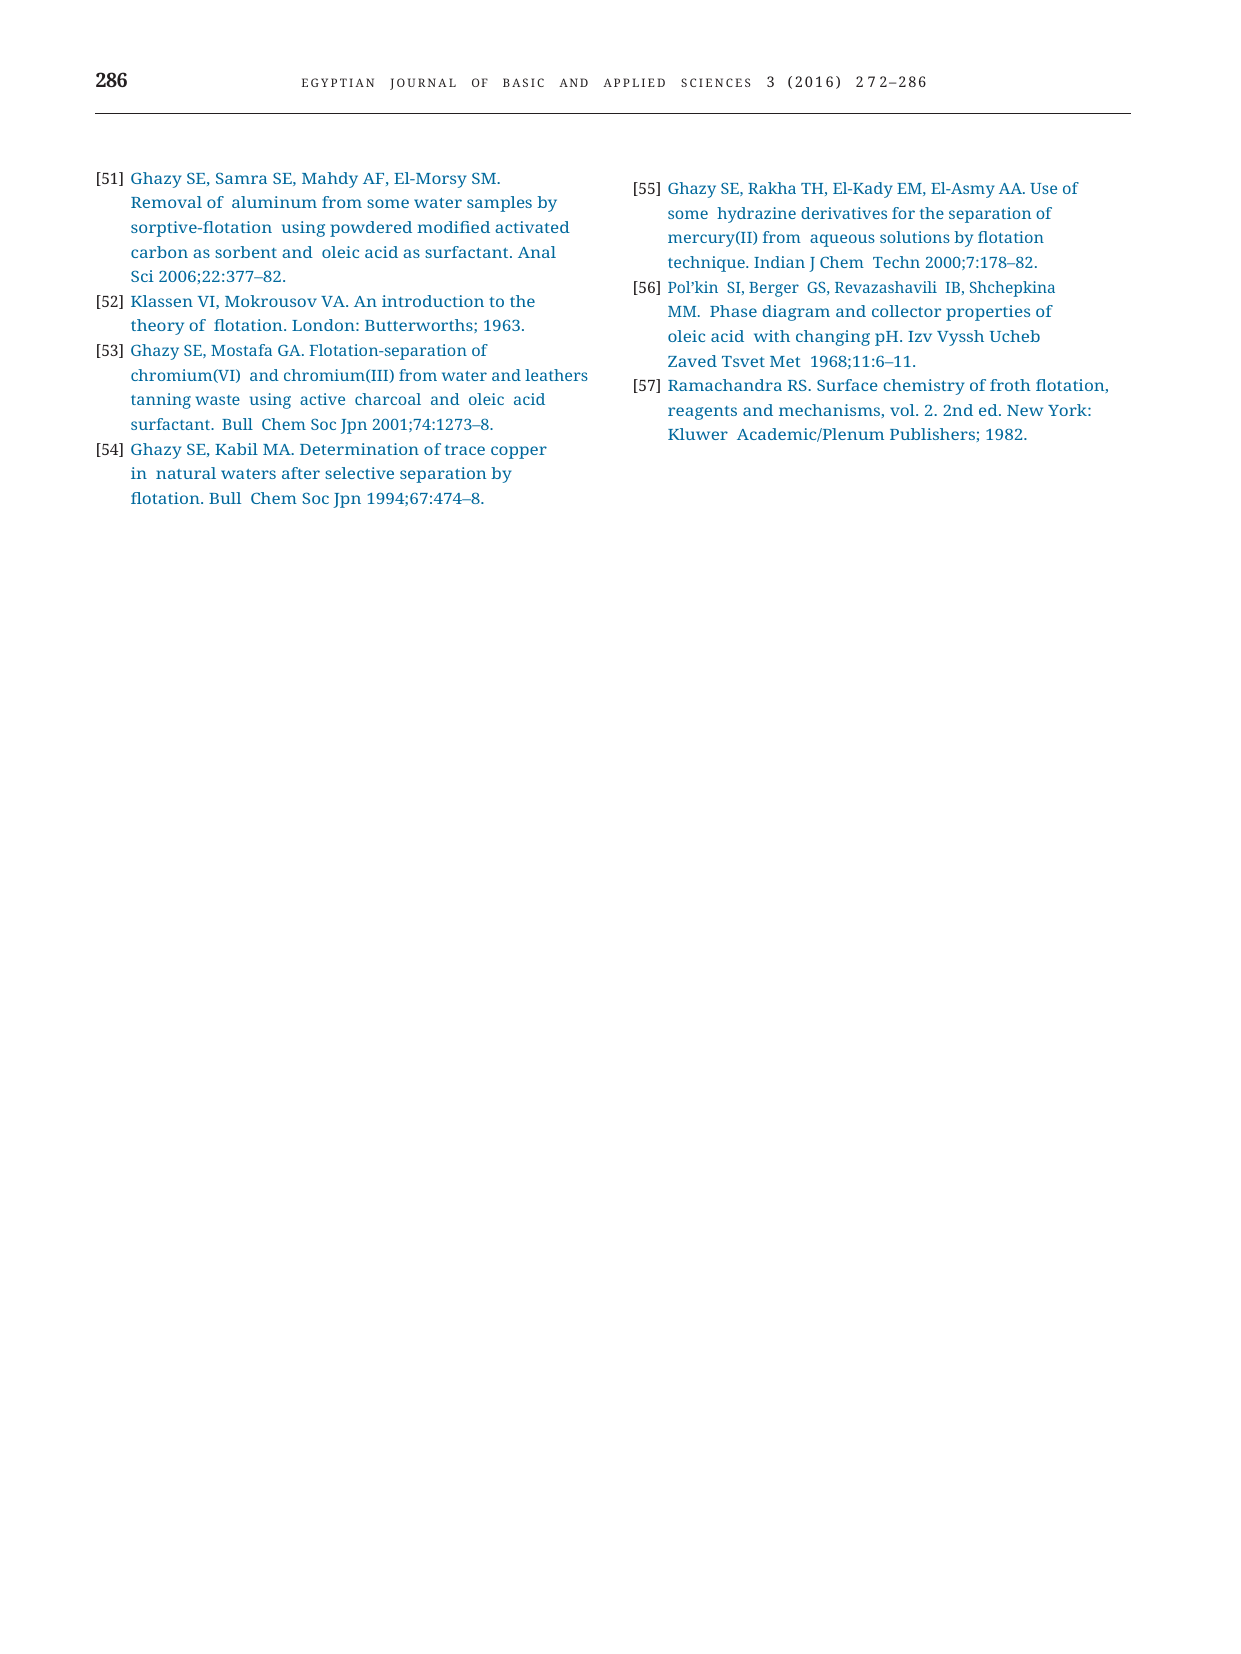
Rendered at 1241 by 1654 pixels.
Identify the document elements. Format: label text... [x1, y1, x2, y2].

picture [502, 248, 508, 256]
picture [986, 429, 991, 437]
picture [519, 249, 525, 256]
picture [167, 494, 173, 502]
picture [773, 332, 779, 340]
picture [911, 233, 916, 243]
list Ghazy SE, Rakha TH, El-Kady EM, El-Asmy AA. Use of some hydrazine derivatives for the separation of mercury(II) from aqueous solutions by flotation technique. Indian J Chem Techn 2000;7:178–82. [632, 178, 1123, 273]
picture [422, 421, 429, 427]
picture [817, 428, 822, 442]
picture [1000, 184, 1005, 192]
picture [894, 281, 900, 291]
list Ramachandra RS. Surface chemistry of froth flotation, reagents and mechanisms, vol. 2. 2nd ed. New York: Kluwer Academic/Plenum Publishers; 1982. [632, 375, 1121, 445]
picture [813, 185, 822, 192]
picture [1056, 381, 1062, 389]
picture [1072, 381, 1078, 389]
picture [364, 175, 370, 182]
picture [464, 371, 469, 381]
picture [894, 356, 899, 364]
picture [738, 431, 744, 438]
picture [804, 183, 811, 192]
list Ghazy SE, Kabil MA. Determination of trace copper in natural waters after selective separation by flotation. Bull Chem Soc Jpn 1994;67:474–8. [95, 438, 567, 509]
picture [784, 284, 791, 290]
picture [355, 298, 361, 305]
picture [386, 445, 392, 453]
list Klassen VI, Mokrousov VA. An introduction to the theory of flotation. London: Butterworths; 1963. [95, 291, 582, 336]
picture [913, 307, 923, 315]
picture [449, 321, 454, 329]
picture [360, 469, 370, 477]
picture [400, 419, 405, 427]
list Pol’kin SI, Berger GS, Revazashavili IB, Shchepkina MM. Phase diagram and collector properties of oleic acid with changing pH. Izv Vyssh Ucheb Zaved Tsvet Met 1968;11:6–11. [632, 277, 1087, 372]
picture [1000, 209, 1005, 219]
list Ghazy SE, Mostafa GA. Flotation-separation of chromium(VI) and chromium(III) from water and leathers tanning waste using active charcoal and oleic acid surfactant. Bull Chem Soc Jpn 2001;74:1273–8. [95, 340, 591, 435]
picture [334, 298, 340, 305]
list Ghazy SE, Samra SE, Mahdy AF, El-Morsy SM. Removal of aluminum from some water samples by sorptive-flotation using powdered modified activated carbon as sorbent and oleic acid as surfactant. Anal Sci 2006;22:377–82. [95, 168, 573, 287]
picture [694, 281, 698, 291]
picture [347, 346, 352, 356]
picture [130, 321, 136, 329]
text 286 egyptian journal of basic and applied sciences 3 (2016) 2 7 2–286 [95, 66, 1157, 93]
picture [245, 469, 251, 477]
picture [763, 231, 769, 241]
picture [509, 297, 515, 305]
picture [386, 321, 398, 329]
picture [454, 469, 460, 477]
picture [313, 344, 321, 354]
